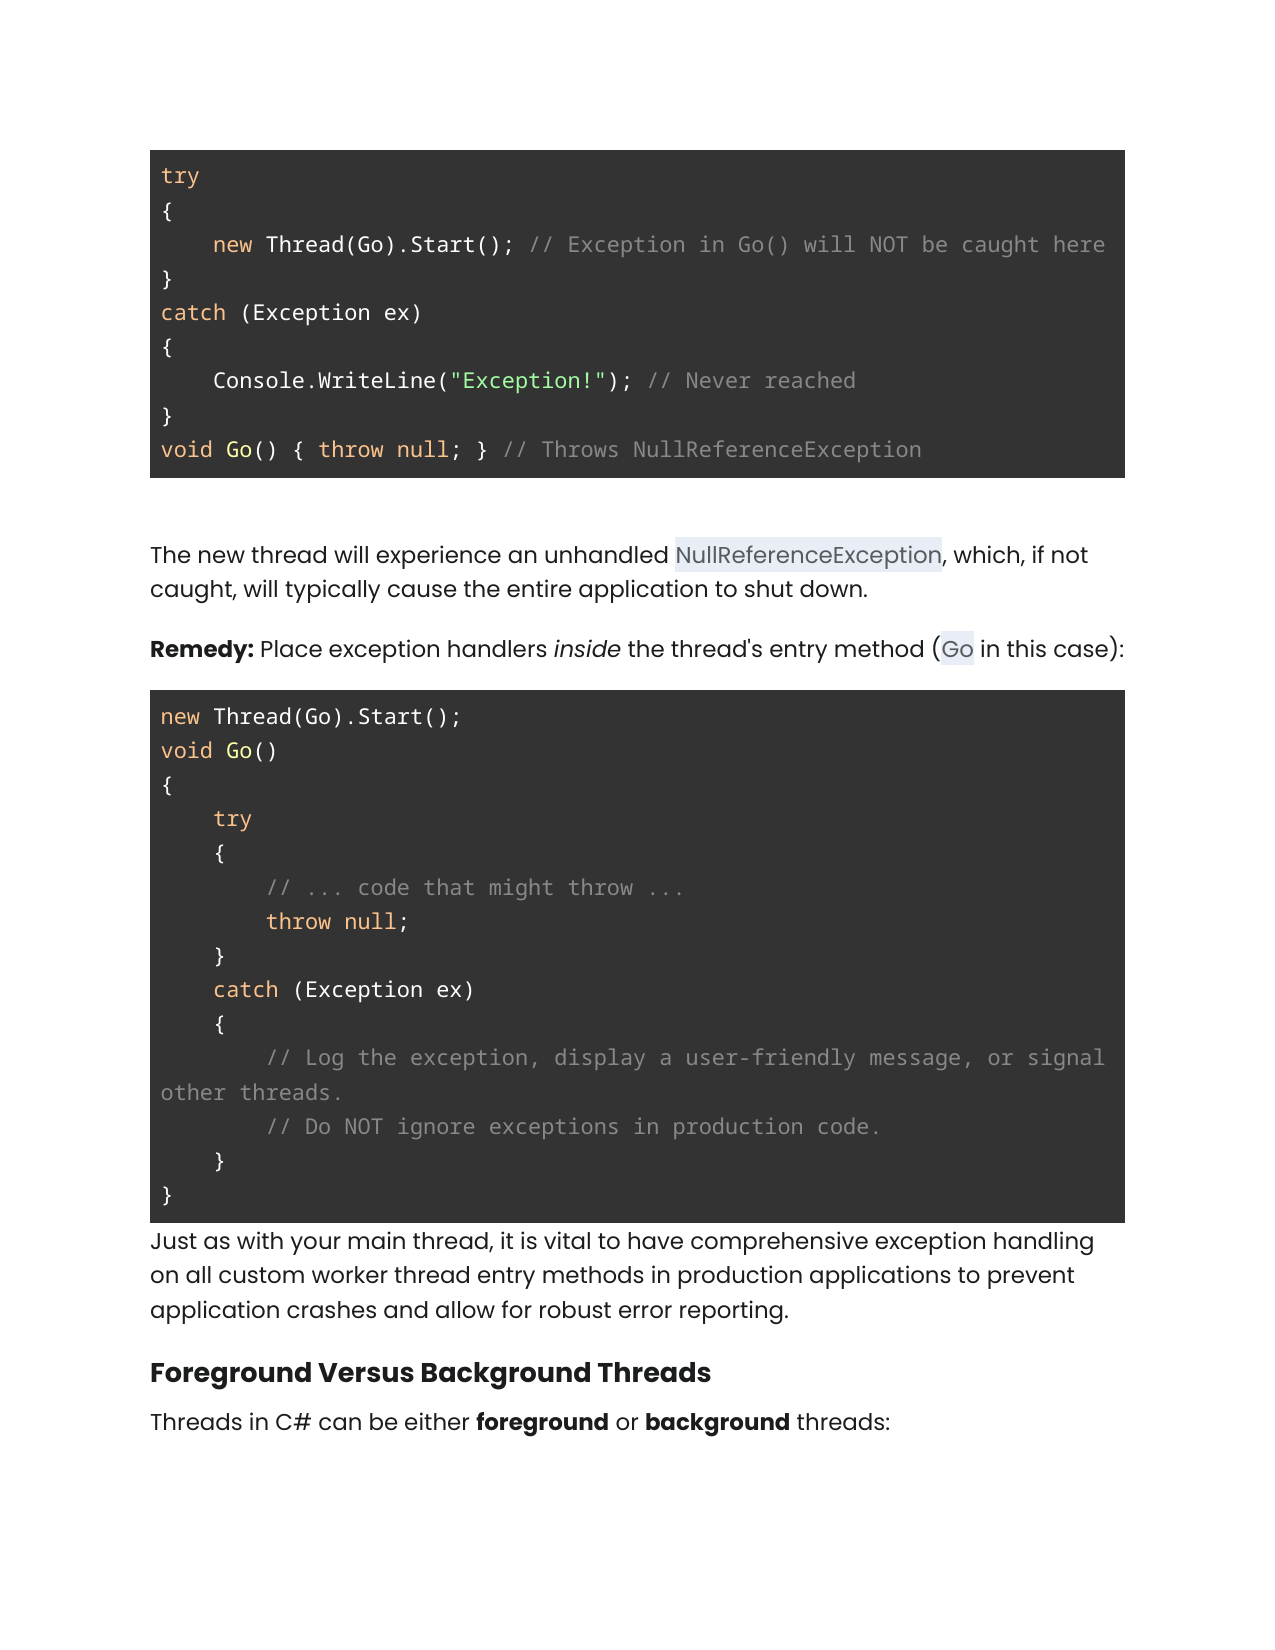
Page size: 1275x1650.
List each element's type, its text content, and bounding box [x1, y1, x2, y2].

text The new thread will experience an unhandled NullReferenceException, which, if not caught, will typically cause the entire application to shut down. [150, 537, 1125, 606]
subtitle Foreground Versus Background Threads [150, 1351, 1125, 1392]
text Remedy: Place exception handlers inside the thread's entry method (Go in this case): [974, 631, 1125, 665]
table_header try { new Thread(Go).Start(); // Exception in Go() will NOT be caught here } catch (Exception ex) { Console.WriteLine("Exception!"); // Never reached } void Go() { throw null; } // Throws NullReferenceException [150, 150, 1125, 478]
text Threads in C# can be either foreground or background threads: [150, 1404, 1125, 1439]
text Remedy: Place exception handlers inside the thread's entry method (Go in this case): [150, 631, 941, 665]
text Just as with your main thread, it is vital to have comprehensive exception handling on all custom worker thread entry methods in production applications to prevent application crashes and allow for robust error reporting. [150, 1223, 1125, 1326]
table_header new Thread(Go).Start(); void Go() { try { // ... code that might throw ... throw null; } catch (Exception ex) { // Log the exception, display a user-friendly message, or signal other threads. // Do NOT ignore exceptions in production code. } } [150, 690, 1125, 1223]
